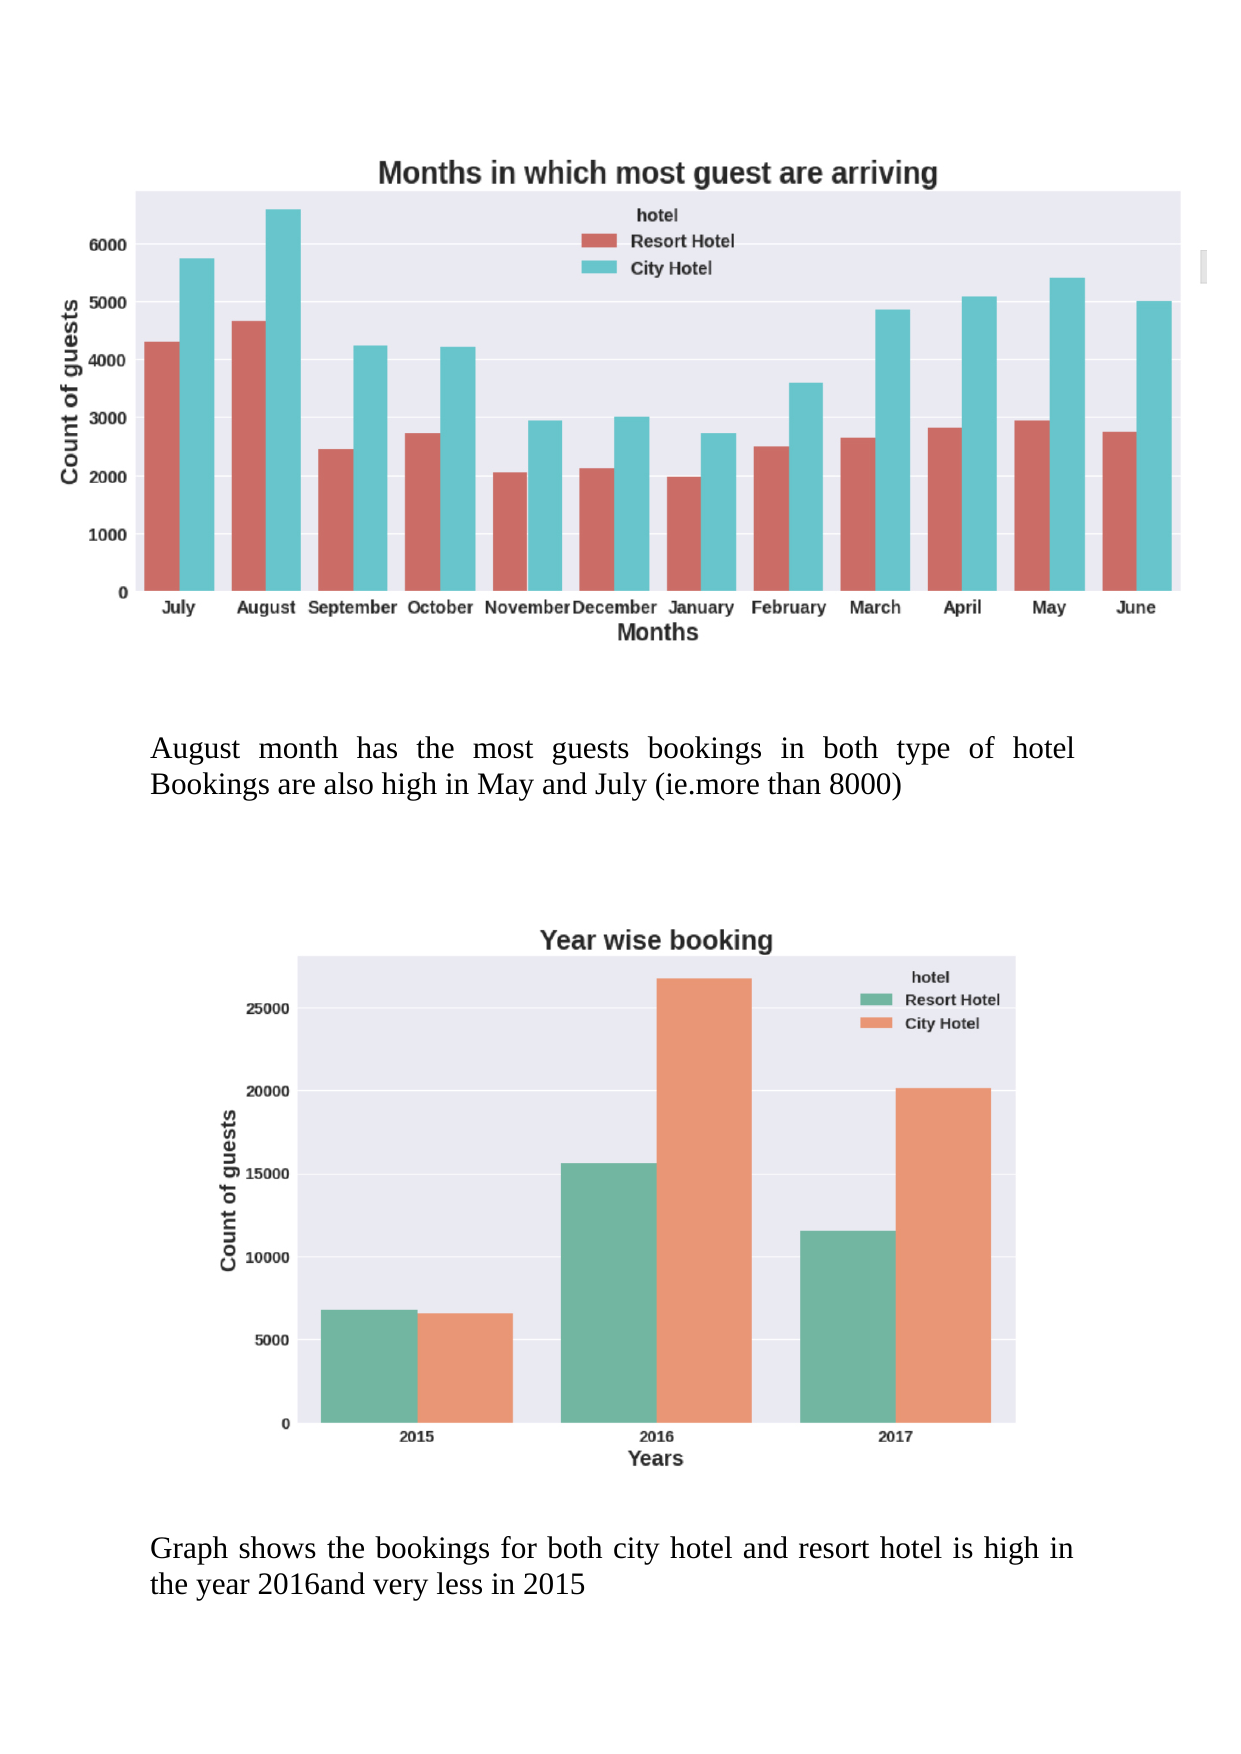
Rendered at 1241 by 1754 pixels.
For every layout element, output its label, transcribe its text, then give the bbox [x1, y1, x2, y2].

text August month has the most guests bookings in both type of hotel Bookings are also high in May and July (ie.more than 8000) [150, 729, 1076, 801]
picture [38, 151, 1207, 654]
text Graph shows the bookings for both city hotel and resort hotel is high in the year 2016and very less in 2015 [150, 1529, 1076, 1601]
picture [190, 922, 1027, 1491]
